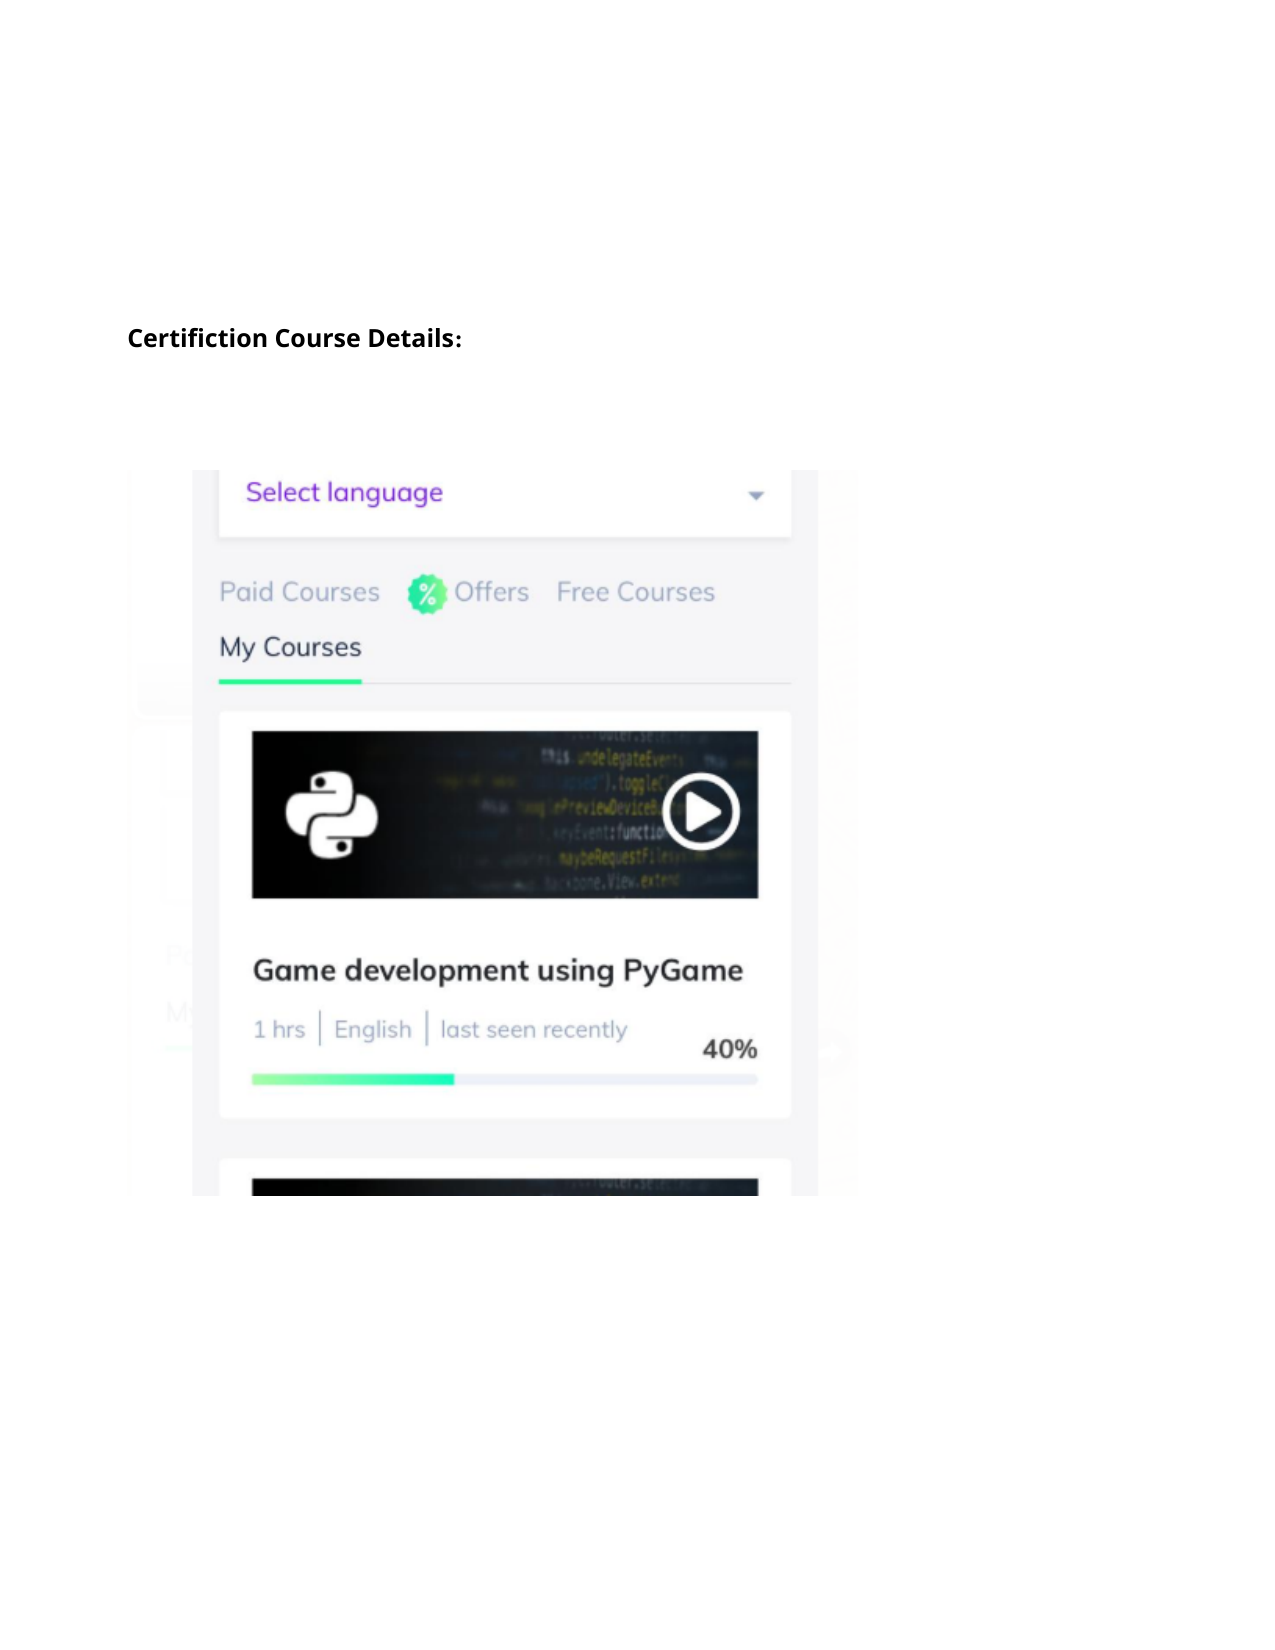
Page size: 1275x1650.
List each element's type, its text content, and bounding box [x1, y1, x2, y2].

picture [127, 470, 859, 1196]
text Certifiction Course Details: [127, 320, 1148, 354]
